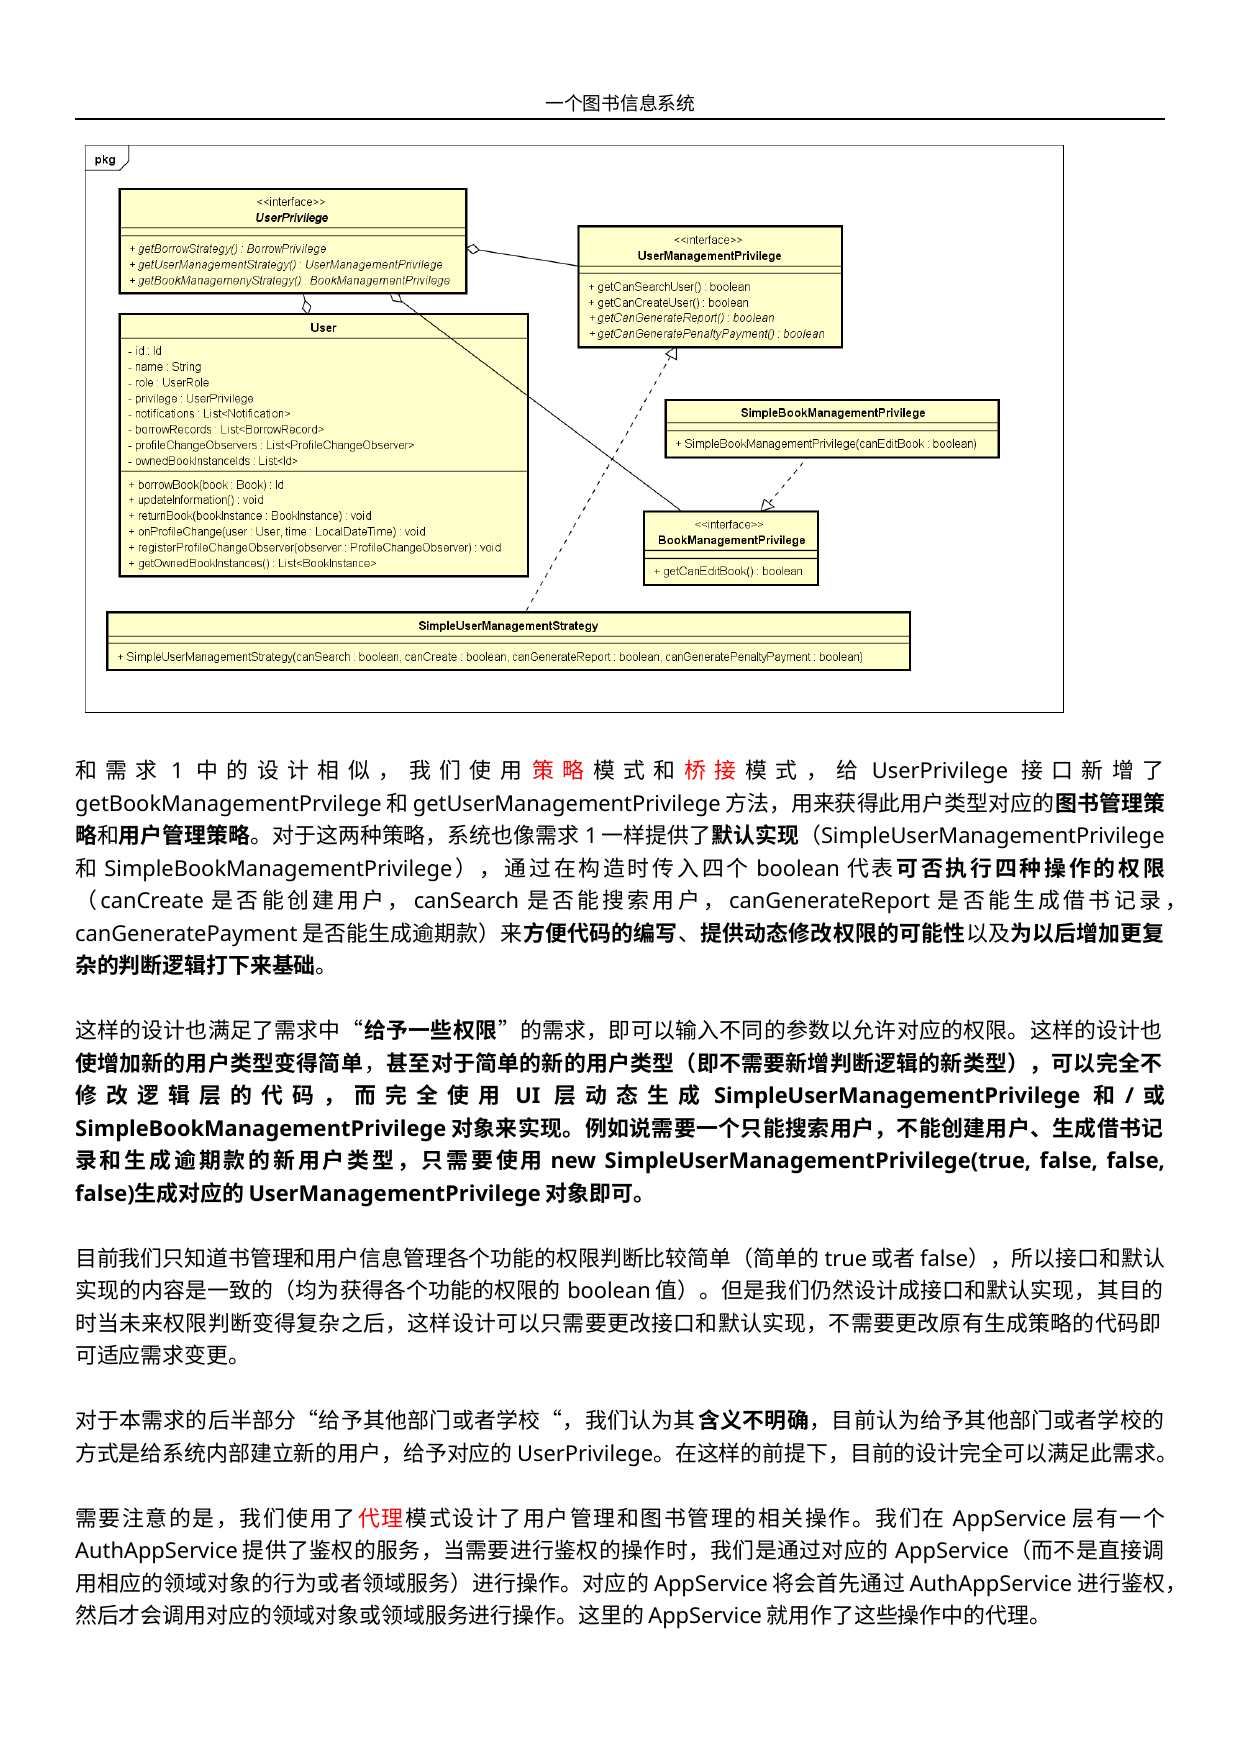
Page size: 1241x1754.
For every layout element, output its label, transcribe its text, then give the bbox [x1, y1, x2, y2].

text 这样的设计也满足了需求中“给予一些权限”的需求，即可以输入不同的参数以允许对应的权限。这样的设计也使增加新的用户类型变得简单，甚至对于简单的新的用户类型（即不需要新增判断逻辑的新类型），可以完全不修改逻辑层的代码，而完全使用UI层动态生成SimpleUserManagementPrivilege和/或SimpleBookManagementPrivilege对象来实现。例如说需要一个只能搜索用户，不能创建用户、生成借书记录和生成逾期款的新用户类型，只需要使用new SimpleUserManagementPrivilege(true, false, false, false)生成对应的UserManagementPrivilege对象即可。 [75, 1013, 1165, 1208]
picture [75, 135, 1072, 721]
text 对于本需求的后半部分“给予其他部门或者学校“，我们认为其含义不明确，目前认为给予其他部门或者学校的方式是给系统内部建立新的用户，给予对应的UserPrivilege。在这样的前提下，目前的设计完全可以满足此需求。 [75, 1403, 1165, 1468]
text 和需求1中的设计相似，我们使用策略模式和桥接模式，给UserPrivilege接口新增了getBookManagementPrvilege和getUserManagementPrivilege方法，用来获得此用户类型对应的图书管理策略和用户管理策略。对于这两种策略，系统也像需求1一样提供了默认实现（SimpleUserManagementPrivilege和SimpleBookManagementPrivilege），通过在构造时传入四个boolean代表可否执行四种操作的权限（canCreate是否能创建用户，canSearch是否能搜索用户，canGenerateReport是否能生成借书记录，canGeneratePayment是否能生成逾期款）来方便代码的编写、提供动态修改权限的可能性以及为以后增加更复杂的判断逻辑打下来基础。 [75, 753, 1165, 980]
text 目前我们只知道书管理和用户信息管理各个功能的权限判断比较简单（简单的true或者false），所以接口和默认实现的内容是一致的（均为获得各个功能的权限的boolean值）。但是我们仍然设计成接口和默认实现，其目的时当未来权限判断变得复杂之后，这样设计可以只需要更改接口和默认实现，不需要更改原有生成策略的代码即可适应需求变更。 [75, 1240, 1165, 1370]
text 需要注意的是，我们使用了代理模式设计了用户管理和图书管理的相关操作。我们在AppService层有一个AuthAppService提供了鉴权的服务，当需要进行鉴权的操作时，我们是通过对应的AppService（而不是直接调用相应的领域对象的行为或者领域服务）进行操作。对应的AppService将会首先通过AuthAppService进行鉴权，然后才会调用对应的领域对象或领域服务进行操作。这里的AppService就用作了这些操作中的代理。 [75, 1500, 1165, 1630]
